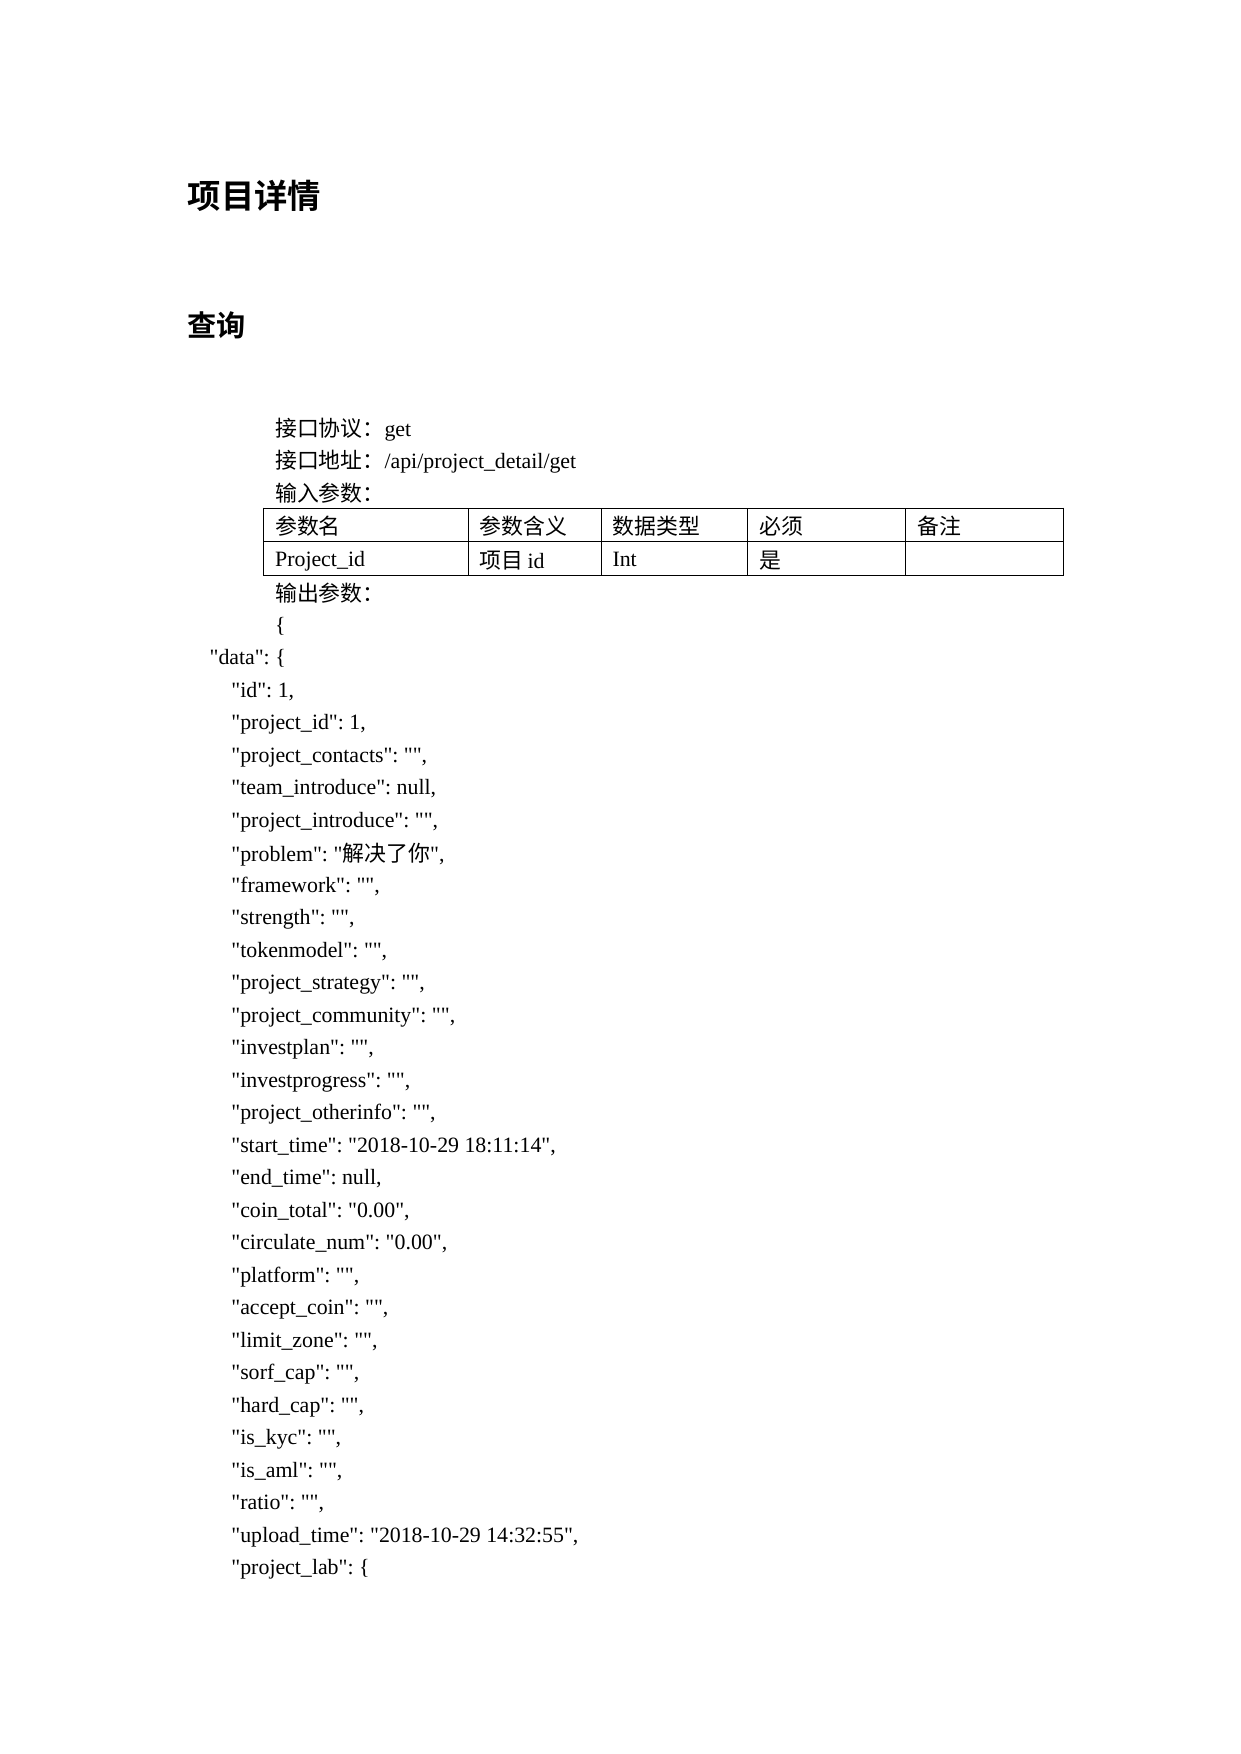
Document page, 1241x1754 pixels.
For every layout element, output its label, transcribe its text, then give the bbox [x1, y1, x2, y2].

text "problem": "解决了你", [187, 836, 1053, 868]
text "coin_total": "0.00", [187, 1193, 1053, 1226]
text "accept_coin": "", [187, 1291, 1053, 1323]
subtitle 查询 [187, 291, 1053, 356]
table_header 参数名 [264, 509, 468, 541]
table_header 备注 [906, 509, 1063, 541]
table_header 必须 [748, 509, 905, 541]
text "project_strategy": "", [187, 966, 1053, 998]
text "end_time": null, [187, 1161, 1053, 1193]
text "platform": "", [187, 1258, 1053, 1291]
text "project_lab": { [187, 1551, 1053, 1583]
text "id": 1, [187, 673, 1053, 706]
text "project_introduce": "", [187, 803, 1053, 836]
table_header 参数含义 [469, 509, 601, 541]
list 输入参数： [275, 475, 1053, 508]
text "framework": "", [187, 868, 1053, 901]
subtitle 项目详情 [187, 162, 1053, 227]
text "investplan": "", [187, 1031, 1053, 1063]
text "project_community": "", [187, 998, 1053, 1031]
table_cell Project_id [264, 542, 468, 575]
text "investprogress": "", [187, 1063, 1053, 1096]
text "tokenmodel": "", [187, 933, 1053, 966]
table_cell Int [602, 542, 747, 575]
text "project_contacts": "", [187, 738, 1053, 771]
text "is_aml": "", [187, 1453, 1053, 1486]
text "upload_time": "2018-10-29 14:32:55", [187, 1518, 1053, 1551]
list 输出参数： [275, 576, 1053, 608]
table_cell 项目id [469, 542, 601, 575]
list 接口协议：get [275, 410, 1053, 443]
table_cell [906, 542, 1063, 575]
text "circulate_num": "0.00", [187, 1226, 1053, 1258]
text "is_kyc": "", [187, 1421, 1053, 1453]
text "data": { [187, 641, 1053, 673]
table_header 数据类型 [602, 509, 747, 541]
text "ratio": "", [187, 1486, 1053, 1518]
text { [187, 608, 1053, 641]
text "limit_zone": "", [187, 1323, 1053, 1356]
text "project_id": 1, [187, 706, 1053, 738]
list 接口地址：/api/project_detail/get [275, 443, 1053, 475]
table_cell 是 [748, 542, 905, 575]
text "team_introduce": null, [187, 771, 1053, 803]
text "start_time": "2018-10-29 18:11:14", [187, 1128, 1053, 1161]
text "project_otherinfo": "", [187, 1096, 1053, 1128]
text "hard_cap": "", [187, 1388, 1053, 1421]
text "sorf_cap": "", [187, 1356, 1053, 1388]
text "strength": "", [187, 901, 1053, 933]
